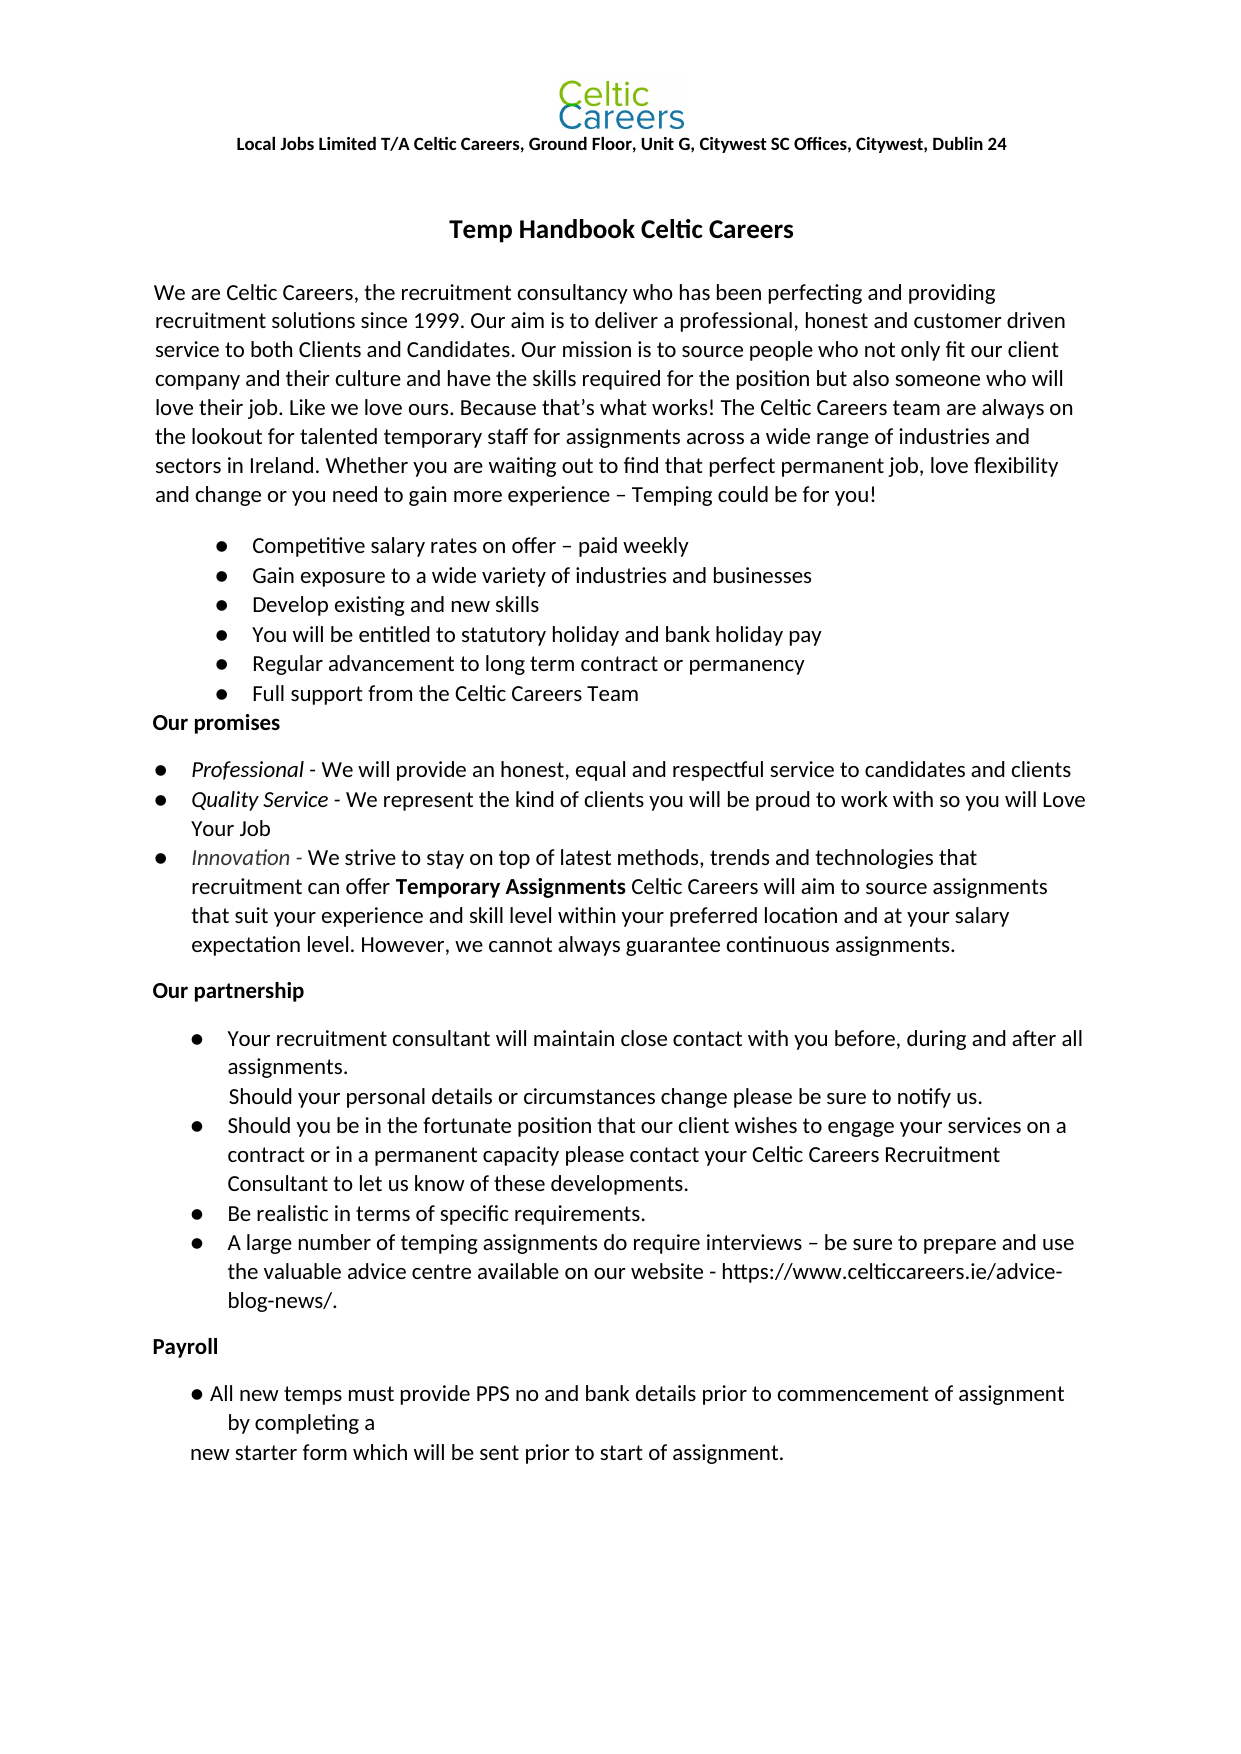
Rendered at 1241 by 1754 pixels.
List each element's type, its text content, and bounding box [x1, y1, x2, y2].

list Should you be in the fortunate position that our client wishes to engage your services on a contract or in a permanent capacity please contact your Celtic Careers Recruitment Consultant to let us know of these developments. [190, 1111, 1090, 1197]
list Be realistic in terms of specific requirements. [190, 1199, 1090, 1227]
list Gain exposure to a wide variety of industries and businesses [214, 561, 1090, 589]
list A large number of temping assignments do require interviews – be sure to prepare and use the valuable advice centre available on our website - https://www.celticcareers.ie/advice-blog-news/. [190, 1228, 1090, 1314]
subtitle Our partnership [152, 976, 978, 1004]
list Regular advancement to long term contract or permanency [214, 649, 1090, 677]
subtitle Temp Handbook Celtic Careers [153, 213, 1090, 246]
subtitle Payroll [152, 1332, 978, 1360]
list Your recruitment consultant will maintain close contact with you before, during and after all assignments. [190, 1024, 1090, 1081]
text We are Celtic Careers, the recruitment consultancy who has been perfecting and providing recruitment solutions since 1999. Our aim is to deliver a professional, honest and customer driven service to both Clients and Candidates. Our mission is to source people who not only fit our client company and their culture and have the skills required for the position but also someone who will love their job. Like we love ours. Because that’s what works! The Celtic Careers team are always on the lookout for talented temporary staff for assignments across a wide range of industries and sectors in Ireland. Whether you are waiting out to find that perfect permanent job, love flexibility and change or you need to gain more experience – Temping could be for you! [154, 278, 1090, 508]
list Quality Service - We represent the kind of clients you will be proud to work with so you will Love Your Job [154, 785, 1090, 842]
list You will be entitled to statutory holiday and bank holiday pay [214, 620, 1090, 648]
list Professional - We will provide an honest, equal and respectful service to candidates and clients [154, 756, 1090, 783]
list Competitive salary rates on offer – paid weekly [214, 531, 1090, 559]
picture [558, 75, 686, 132]
text ● All new temps must provide PPS no and bank details prior to commencement of assignment by completing a [190, 1379, 1090, 1436]
list Innovation - We strive to stay on top of latest methods, trends and technologies that recruitment can offer Temporary Assignments Celtic Careers will aim to source assignments that suit your experience and skill level within your preferred location and at your salary expectation level. However, we cannot always guarantee continuous assignments. [154, 843, 1090, 958]
subtitle Our promises [152, 708, 978, 736]
text new starter form which will be sent prior to start of assignment. [190, 1438, 1090, 1466]
list Full support from the Celtic Careers Team [214, 679, 1090, 707]
list Develop existing and new skills [214, 590, 1090, 618]
text Should your personal details or circumstances change please be sure to notify us. [229, 1082, 1090, 1110]
